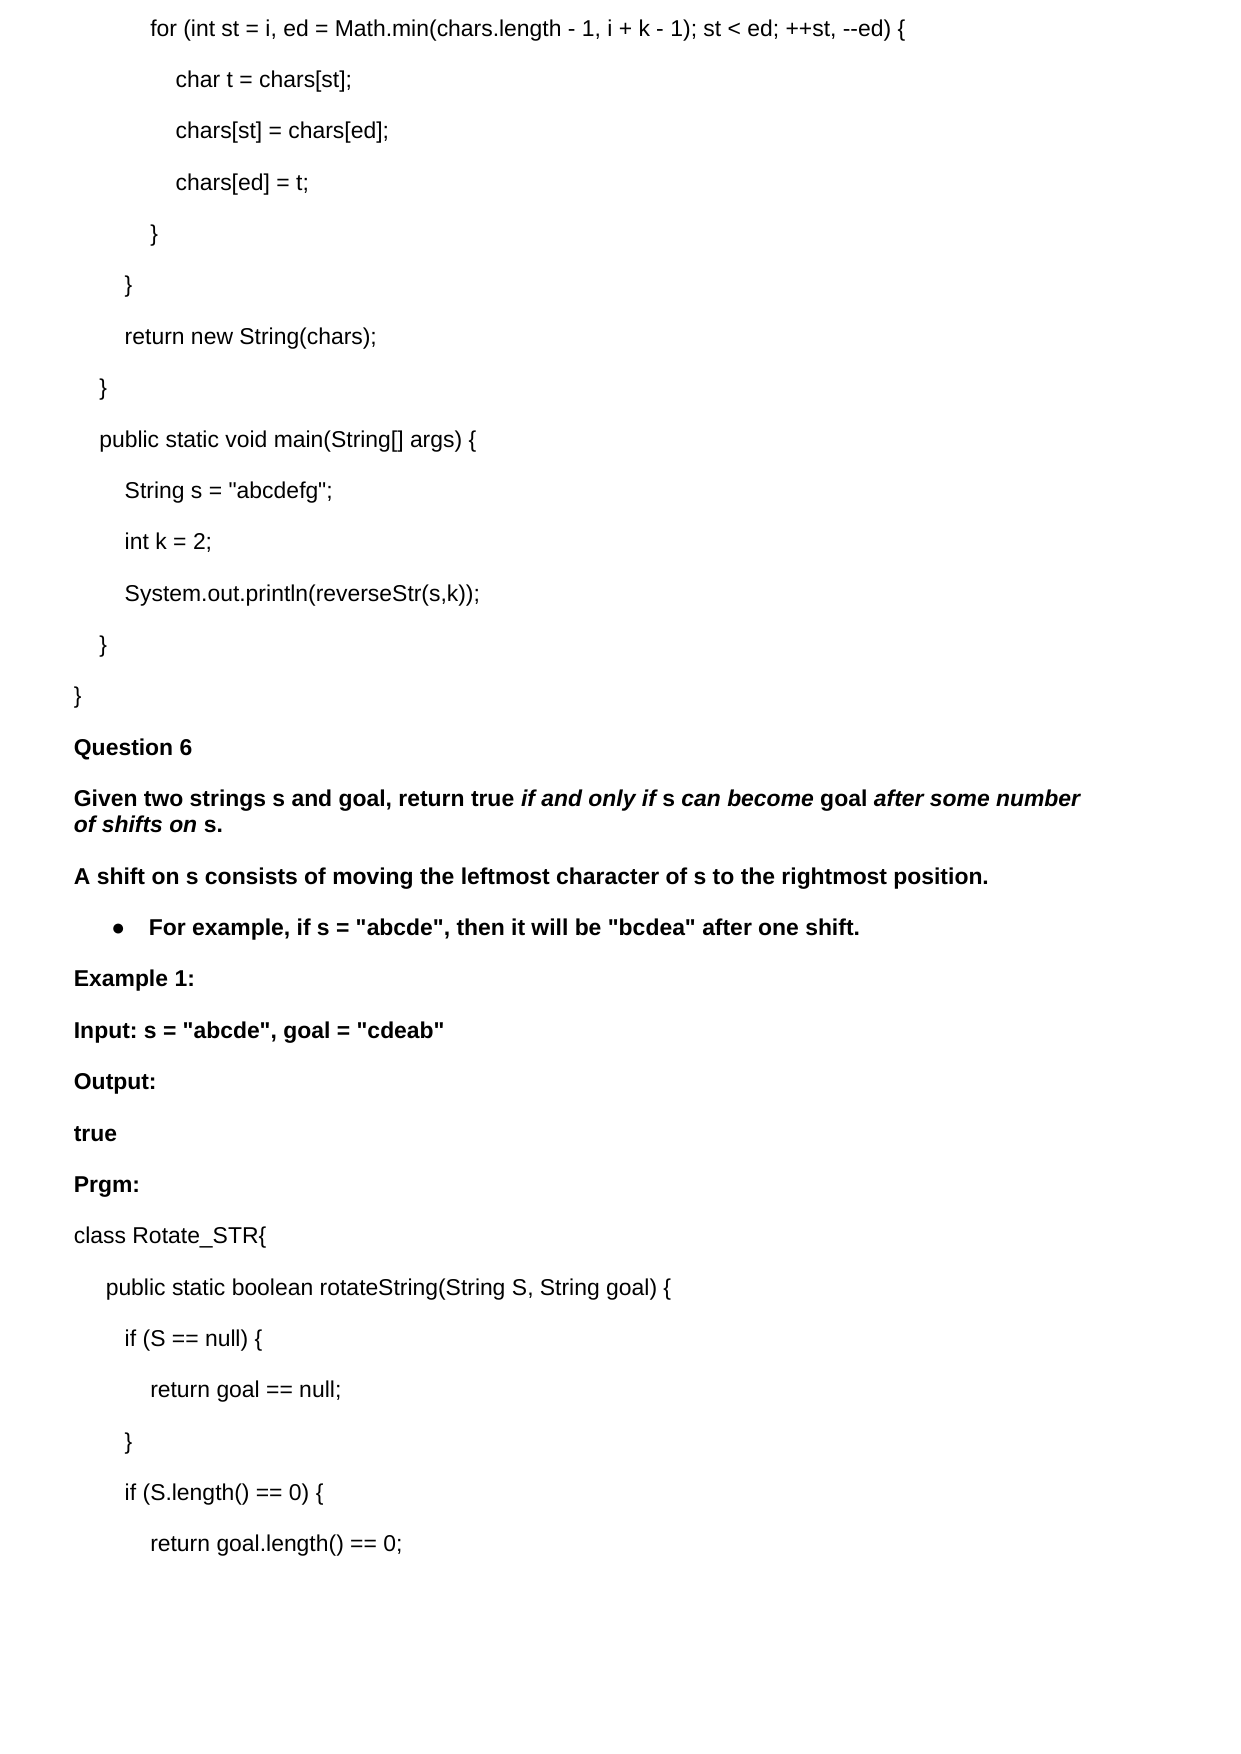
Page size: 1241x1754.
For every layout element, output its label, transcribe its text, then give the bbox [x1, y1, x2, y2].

text for (int st = i, ed = Math.min(chars.length - 1, i + k - 1); st < ed; ++st, --ed) { [74, 15, 1090, 41]
text public static void main(String[] args) { [74, 426, 1090, 452]
text Input: s = "abcde", goal = "cdeab" [74, 1017, 1090, 1043]
text } [74, 1428, 1090, 1454]
list For example, if s = "abcde", then it will be "bcdea" after one shift. [111, 914, 1090, 940]
text return goal == null; [74, 1376, 1090, 1403]
text String s = "abcdefg"; [74, 477, 1090, 503]
text char t = chars[st]; [74, 66, 1090, 92]
text } [74, 631, 1090, 657]
text int k = 2; [74, 528, 1090, 554]
text Output: [74, 1068, 1090, 1094]
text chars[ed] = t; [74, 169, 1090, 195]
text } [74, 374, 1090, 401]
text } [74, 682, 1090, 709]
text Question 6 [74, 734, 1090, 760]
text return goal.length() == 0; [74, 1530, 1090, 1557]
text if (S == null) { [74, 1325, 1090, 1351]
text Given two strings s and goal, return true if and only if s can become goal after some number of shifts on s. [74, 785, 1090, 838]
text true [74, 1119, 1090, 1146]
text return new String(chars); [74, 323, 1090, 349]
text A shift on s consists of moving the leftmost character of s to the rightmost position. [74, 863, 1090, 889]
text System.out.println(reverseStr(s,k)); [74, 579, 1090, 606]
text public static boolean rotateString(String S, String goal) { [74, 1273, 1090, 1300]
text } [74, 271, 1090, 298]
text } [74, 220, 1090, 246]
text if (S.length() == 0) { [74, 1479, 1090, 1505]
text class Rotate_STR{ [74, 1222, 1090, 1248]
text Example 1: [74, 965, 1090, 992]
text chars[st] = chars[ed]; [74, 117, 1090, 144]
text Prgm: [74, 1171, 1090, 1197]
